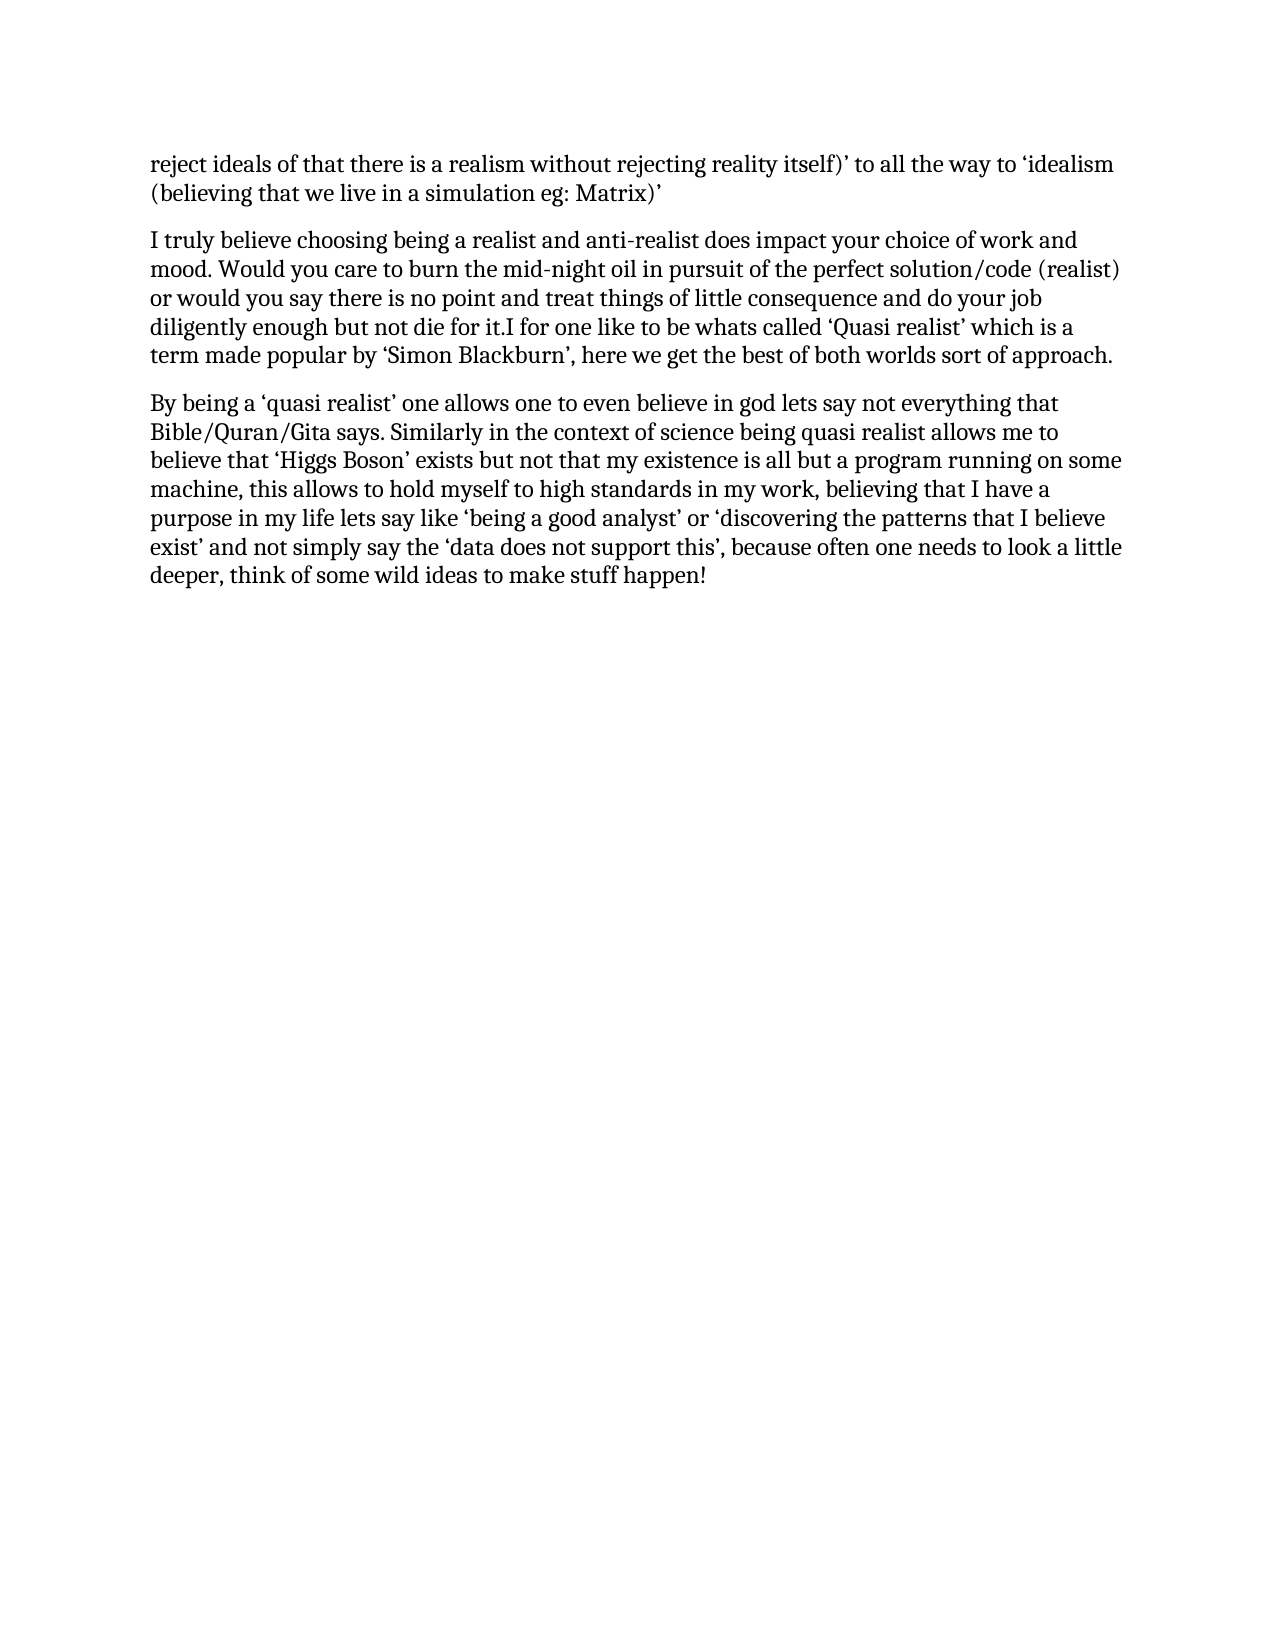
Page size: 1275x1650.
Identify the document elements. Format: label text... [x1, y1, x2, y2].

text I truly believe choosing being a realist and anti-realist does impact your choice of work and mood. Would you care to burn the mid-night oil in pursuit of the perfect solution/code (realist) or would you say there is no point and treat things of little consequence and do your job diligently enough but not die for it.I for one like to be whats called ‘Quasi realist’ which is a term made popular by ‘Simon Blackburn’, here we get the best of both worlds sort of approach. [150, 226, 1125, 370]
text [150, 150, 1125, 207]
text By being a ‘quasi realist’ one allows one to even believe in god lets say not everything that Bible/Quran/Gita says. Similarly in the context of science being quasi realist allows me to believe that ‘Higgs Boson’ exists but not that my existence is all but a program running on some machine, this allows to hold myself to high standards in my work, believing that I have a purpose in my life lets say like ‘being a good analyst’ or ‘discovering the patterns that I believe exist’ and not simply say the ‘data does not support this’, because often one needs to look a little deeper, think of some wild ideas to make stuff happen! [150, 389, 1125, 590]
